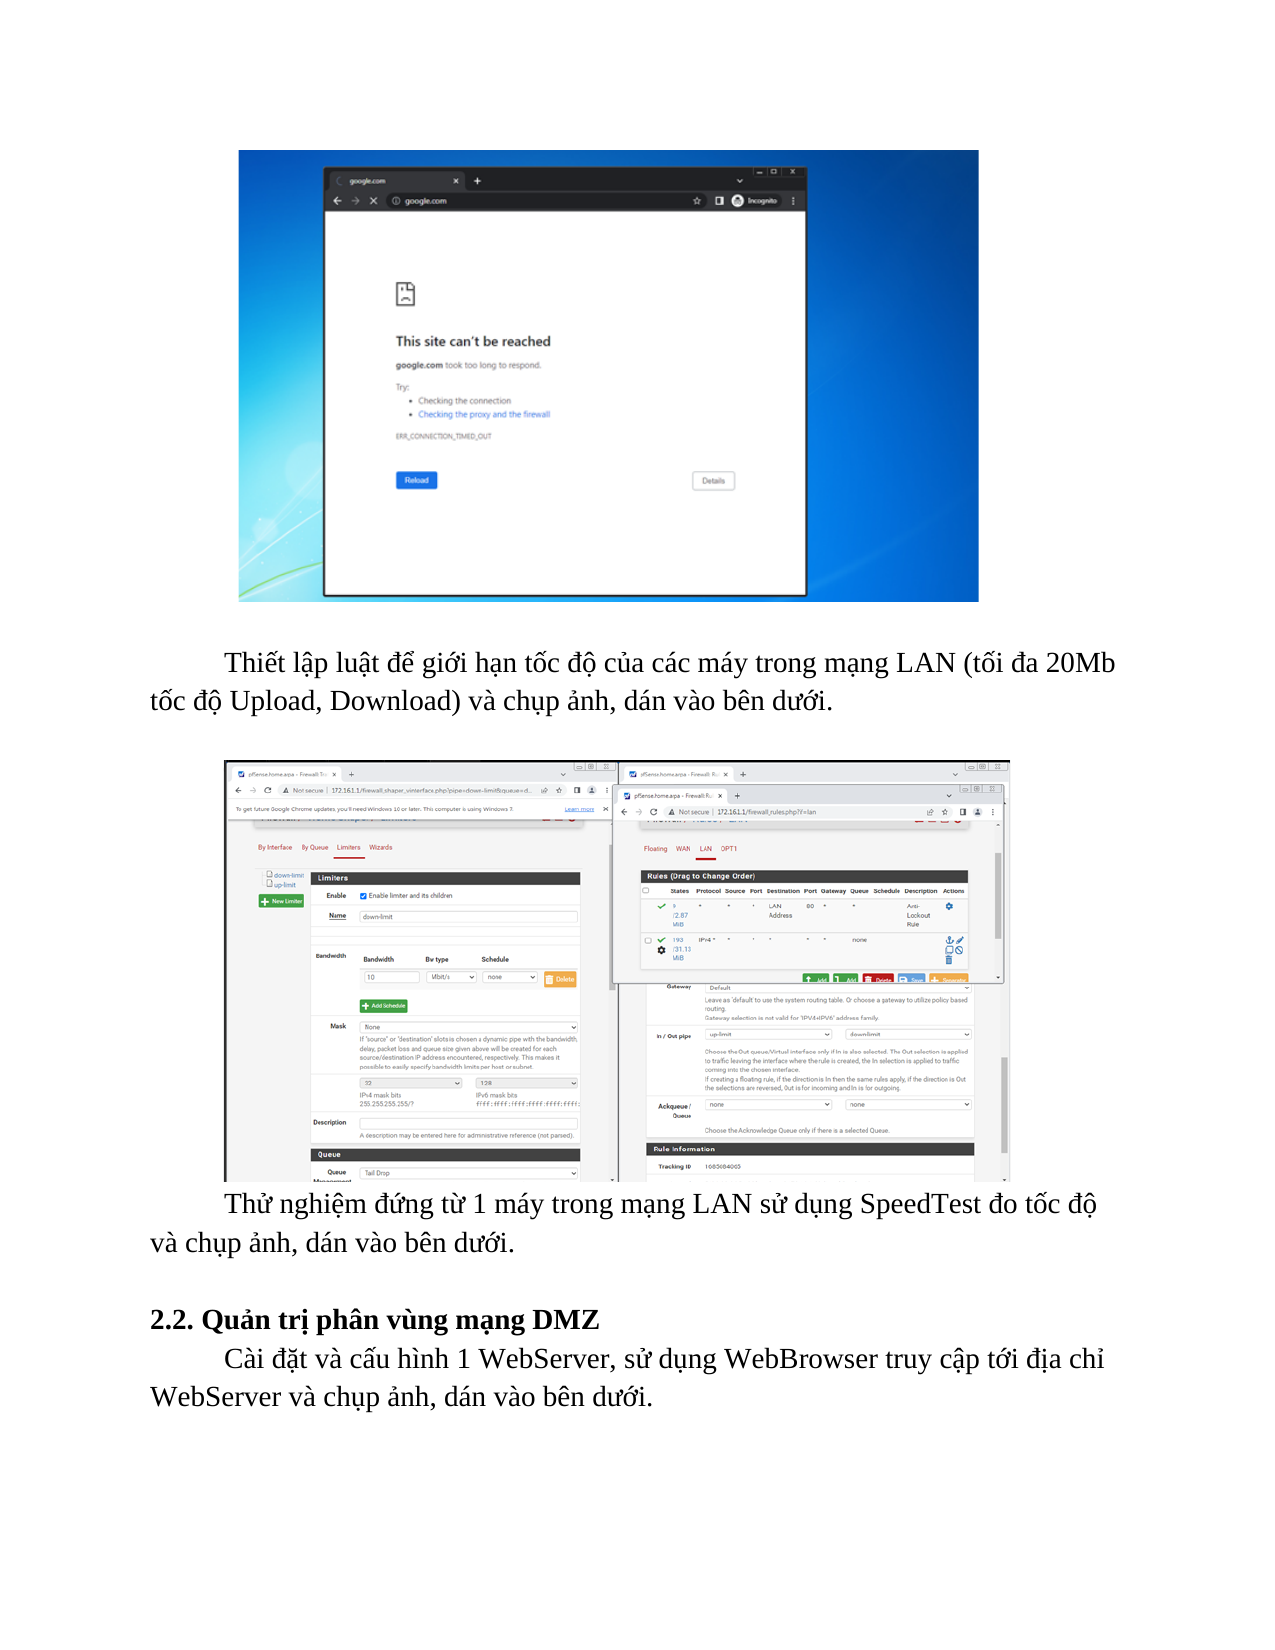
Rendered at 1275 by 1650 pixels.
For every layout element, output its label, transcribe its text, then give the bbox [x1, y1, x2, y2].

text 2.2. Quản trị phân vùng mạng DMZ [150, 1302, 1125, 1336]
picture [223, 760, 1011, 1182]
text Thiết lập luật để giới hạn tốc độ của các máy trong mạng LAN (tối đa 20Mb tốc độ Upload, Download) và chụp ảnh, dán vào bên dưới. [150, 645, 1125, 717]
text Thử nghiệm đứng từ 1 máy trong mạng LAN sử dụng SpeedTest đo tốc độ và chụp ảnh, dán vào bên dưới. [150, 1187, 1125, 1259]
text Cài đặt và cấu hình 1 WebServer, sử dụng WebBrowser truy cập tới địa chỉ WebServer và chụp ảnh, dán vào bên dưới. [150, 1341, 1125, 1413]
picture [238, 150, 979, 602]
